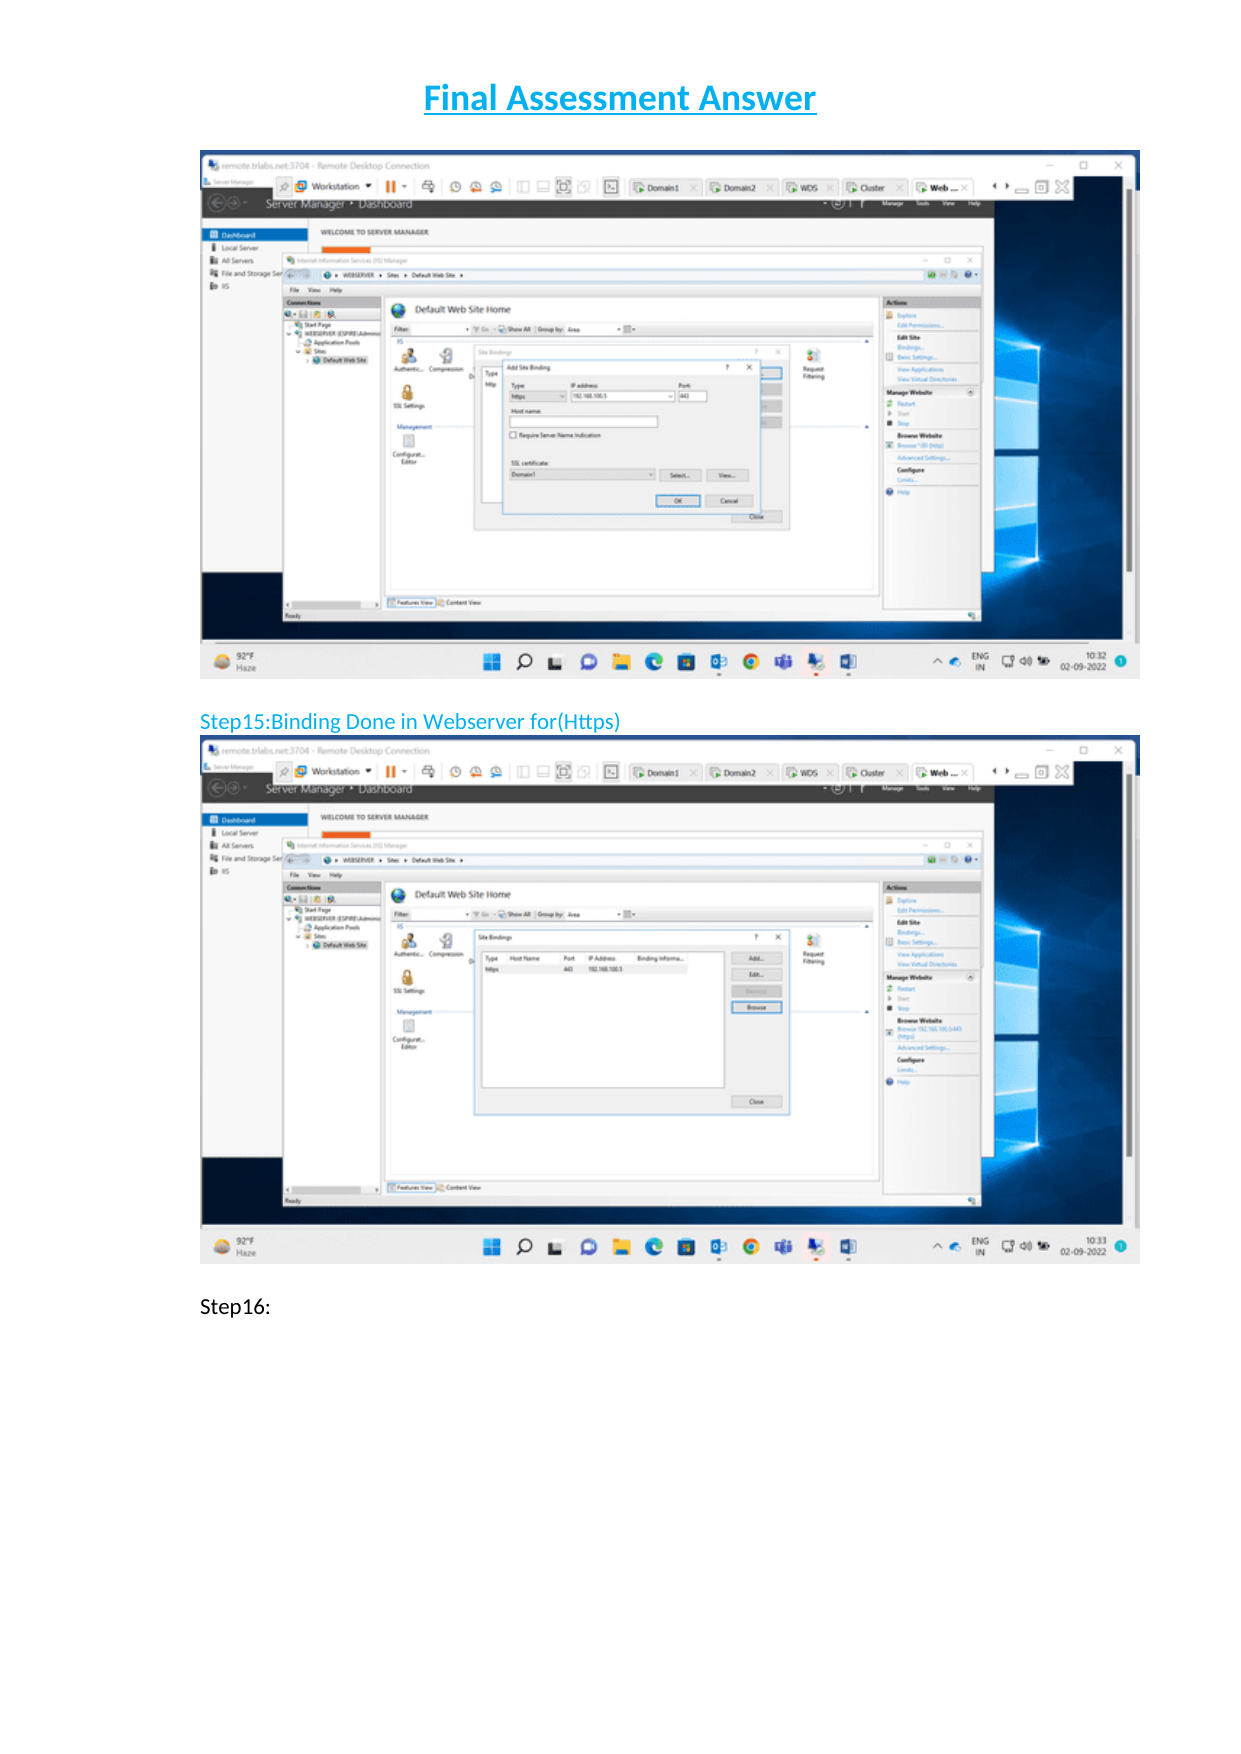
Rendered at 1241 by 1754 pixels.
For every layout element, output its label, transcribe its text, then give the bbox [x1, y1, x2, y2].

picture [200, 150, 1140, 679]
list Step16: [200, 1292, 1090, 1320]
picture [200, 735, 1140, 1264]
list Step15:Binding Done in Webserver for(Https) [200, 707, 1090, 735]
